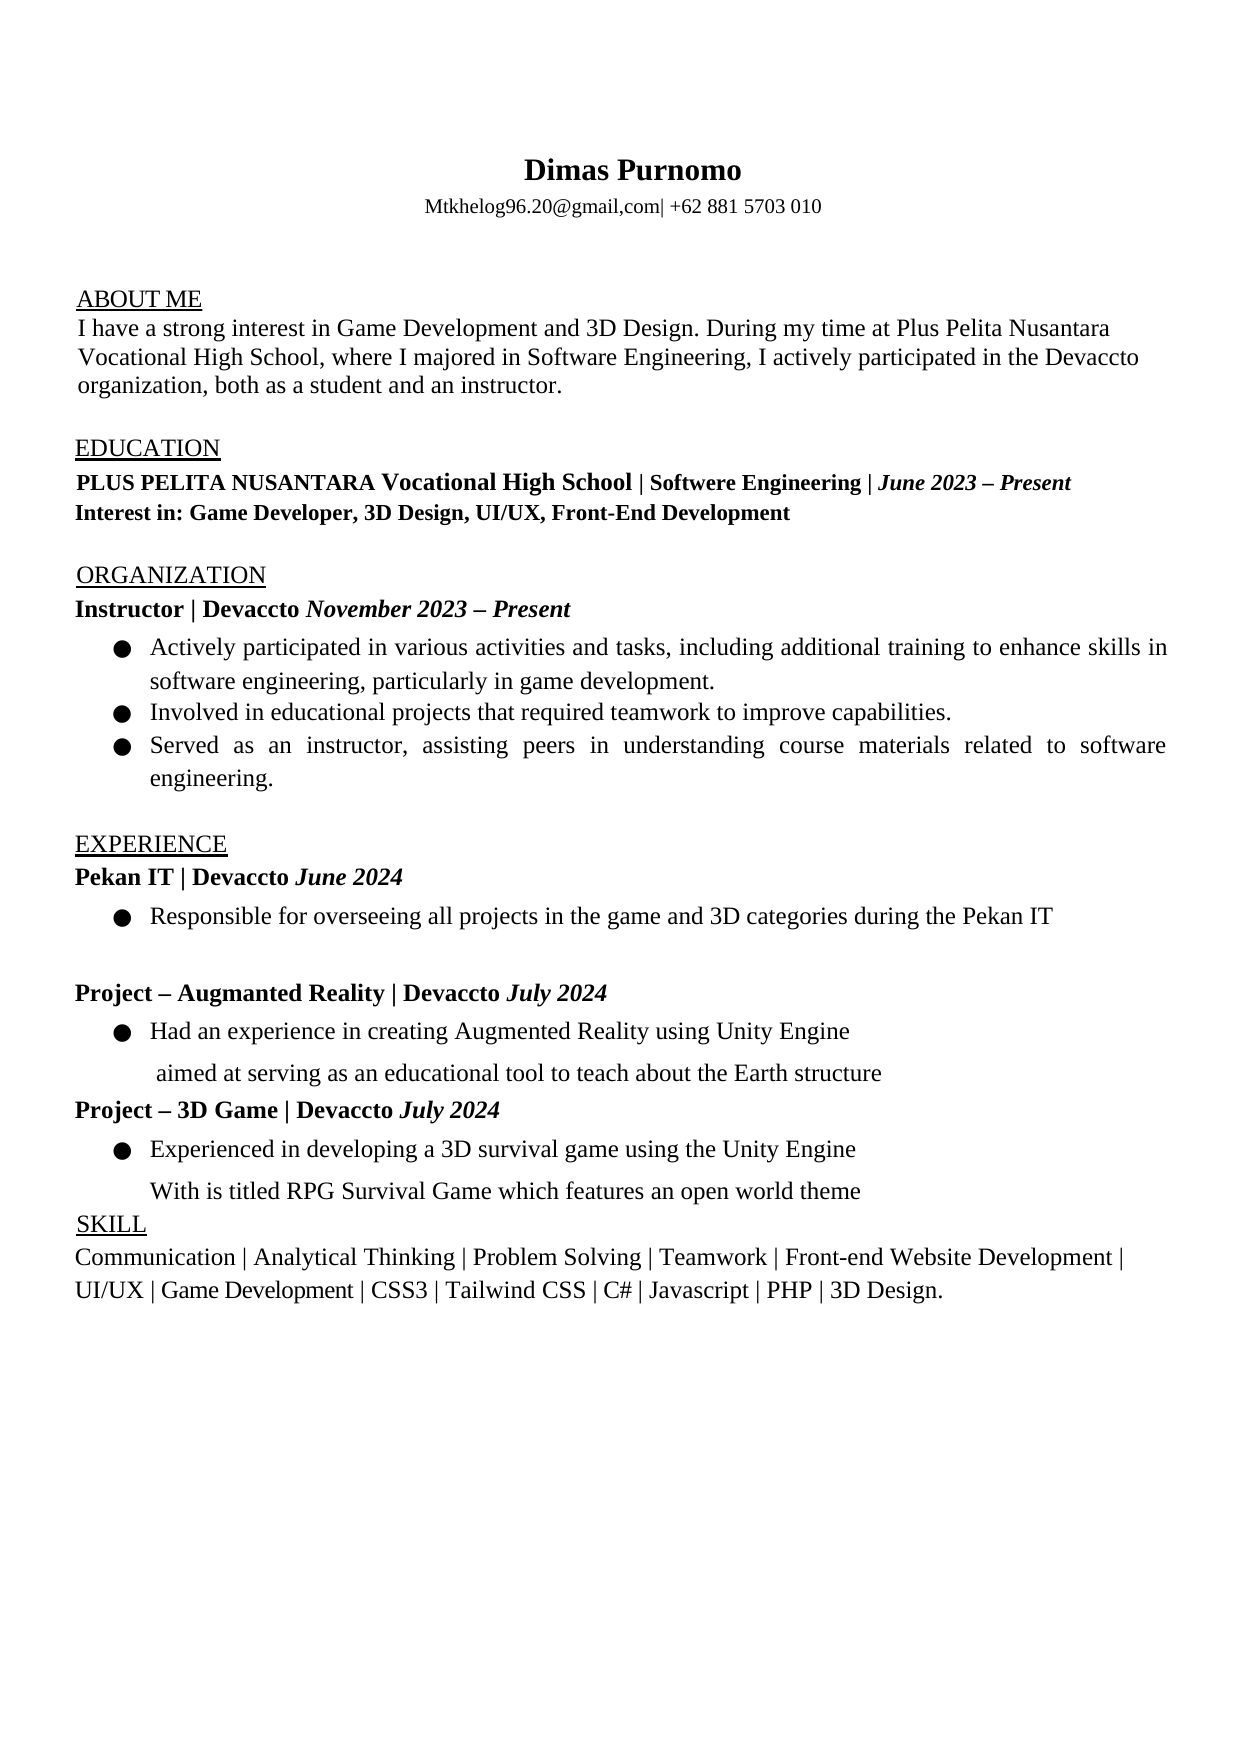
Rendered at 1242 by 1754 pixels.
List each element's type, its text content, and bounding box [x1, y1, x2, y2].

text ORGANIZATION [76, 561, 1183, 589]
text Mtkhelog96.20@gmail,com| +62 881 5703 010 [246, 194, 999, 218]
text Communication | Analytical Thinking | Problem Solving | Teamwork | Front-end Website Development | UI/UX | Game Development | CSS3 | Tailwind CSS | C# | Javascript | PHP | 3D Design. [74, 1242, 1183, 1304]
list aimed at serving as an educational tool to teach about the Earth structure [149, 1058, 1170, 1087]
list Served as an instructor, assisting peers in understanding course materials related to software engineering. [112, 728, 1167, 792]
list Responsible for overseeing all projects in the game and 3D categories during the Pekan IT [112, 899, 1170, 931]
list Had an experience in creating Augmented Reality using Unity Engine [112, 1015, 1170, 1046]
list Actively participated in various activities and tasks, including additional training to enhance skills in software engineering, particularly in game development. [112, 631, 1168, 695]
text I have a strong interest in Game Development and 3D Design. During my time at Plus Pelita Nusantara Vocational High School, where I majored in Software Engineering, I actively participated in the Devaccto organization, both as a student and an instructor. [77, 313, 1183, 399]
text Instructor | Devaccto November 2023 – Present [74, 594, 1183, 623]
text With is titled RPG Survival Game which features an open world theme [149, 1176, 1170, 1205]
text ABOUT ME [76, 284, 1183, 312]
text EDUCATION [74, 433, 1183, 462]
text PLUS PELITA NUSANTARA Vocational High School | Softwere Engineering | June 2023 – Present [76, 467, 1183, 496]
text Project – Augmanted Reality | Devaccto July 2024 [74, 978, 1183, 1006]
text Interest in: Game Developer, 3D Design, UI/UX, Front-End Development [74, 499, 1183, 526]
text SKILL [76, 1209, 1183, 1237]
list Involved in educational projects that required teamwork to improve capabilities. [112, 699, 1183, 725]
list Experienced in developing a 3D survival game using the Unity Engine [112, 1133, 1170, 1164]
text Pekan IT | Devaccto June 2024 [74, 862, 1183, 891]
title Dimas Purnomo [246, 151, 1019, 187]
text EXPERIENCE [74, 829, 1183, 858]
text Project – 3D Game | Devaccto July 2024 [74, 1096, 1183, 1124]
